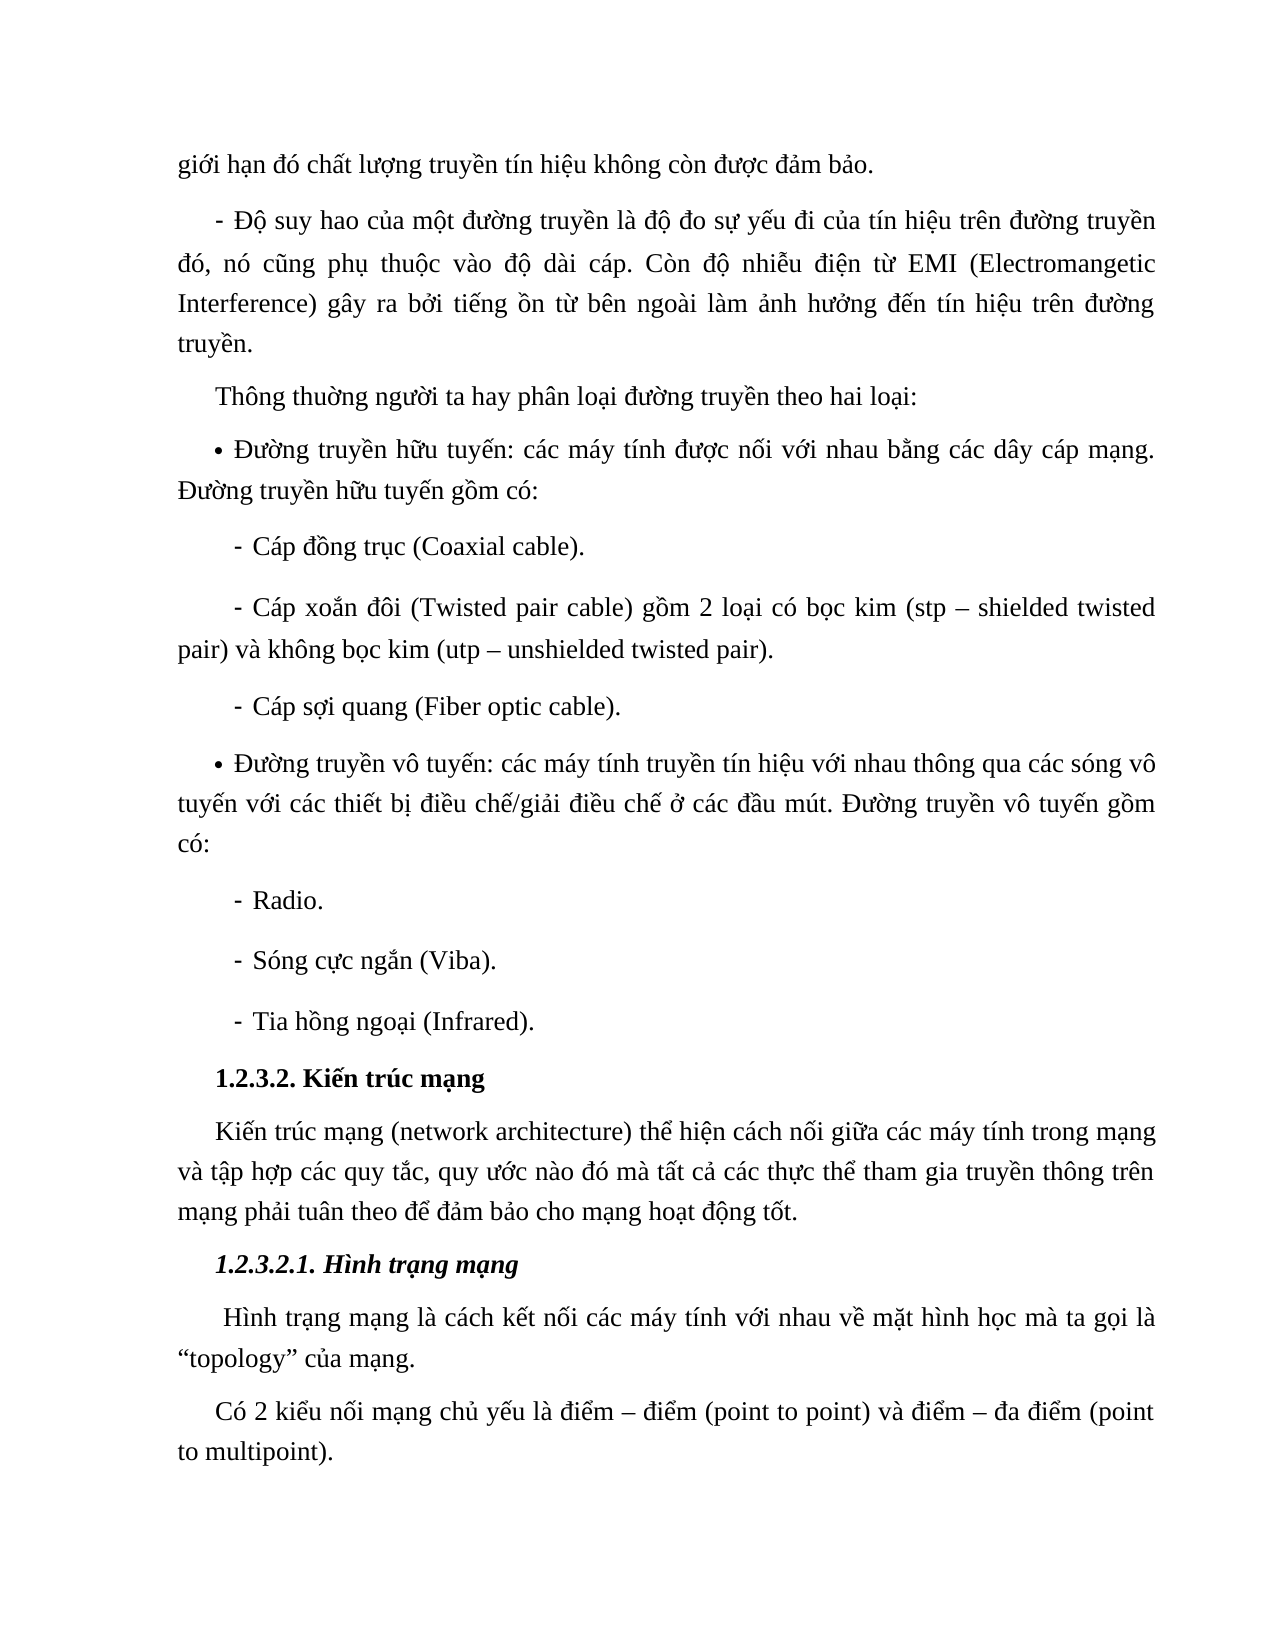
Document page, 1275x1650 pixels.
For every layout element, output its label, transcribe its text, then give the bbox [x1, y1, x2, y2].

list Đường truyền vô tuyến: các máy tính truyền tín hiệu với nhau thông qua các sóng vô tuyến với các thiết bị điều chế/giải điều chế ở các đầu mút. Đường truyền vô tuyến gồm có: [177, 747, 1157, 859]
list Kiến trúc mạng (network architecture) thể hiện cách nối giữa các máy tính trong mạng và tập hợp các quy tắc, quy ước nào đó mà tất cả các thực thể tham gia truyền thông trên mạng phải tuân theo để đảm bảo cho mạng hoạt động tốt. [177, 1114, 1157, 1227]
list Tia hồng ngoại (Infrared). [177, 1001, 1157, 1038]
list Radio. [177, 880, 1157, 917]
list 1.2.3.2.1. Hình trạng mạng [177, 1248, 1157, 1279]
list 1.2.3.2. Kiến trúc mạng [177, 1062, 1157, 1093]
list Sóng cực ngắn (Viba). [177, 941, 1157, 978]
text Thông thuờng người ta hay phân loại đường truyền theo hai loại: [177, 381, 1157, 412]
list Cáp đồng trục (Coaxial cable). [177, 527, 1157, 564]
list Độ suy hao của một đường truyền là độ đo sự yếu đi của tín hiệu trên đường truyền đó, nó cũng phụ thuộc vào độ dài cáp. Còn độ nhiễu điện từ EMI (Electromangetic Interference) gây ra bởi tiếng ồn từ bên ngoài làm ảnh hưởng đến tín hiệu trên đường truyền. [177, 201, 1157, 359]
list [177, 148, 1157, 179]
list Có 2 kiểu nối mạng chủ yếu là điểm – điểm (point to point) và điểm – đa điểm (point to multipoint). [177, 1394, 1157, 1466]
list Cáp xoắn đôi (Twisted pair cable) gồm 2 loại có bọc kim (stp – shielded twisted pair) và không bọc kim (utp – unshielded twisted pair). [177, 587, 1157, 664]
list Hình trạng mạng là cách kết nối các máy tính với nhau về mặt hình học mà ta gọi là “topology” của mạng. [177, 1301, 1157, 1373]
list Đường truyền hữu tuyến: các máy tính được nối với nhau bằng các dây cáp mạng. Đường truyền hữu tuyến gồm có: [177, 433, 1157, 505]
list Cáp sợi quang (Fiber optic cable). [177, 686, 1157, 723]
